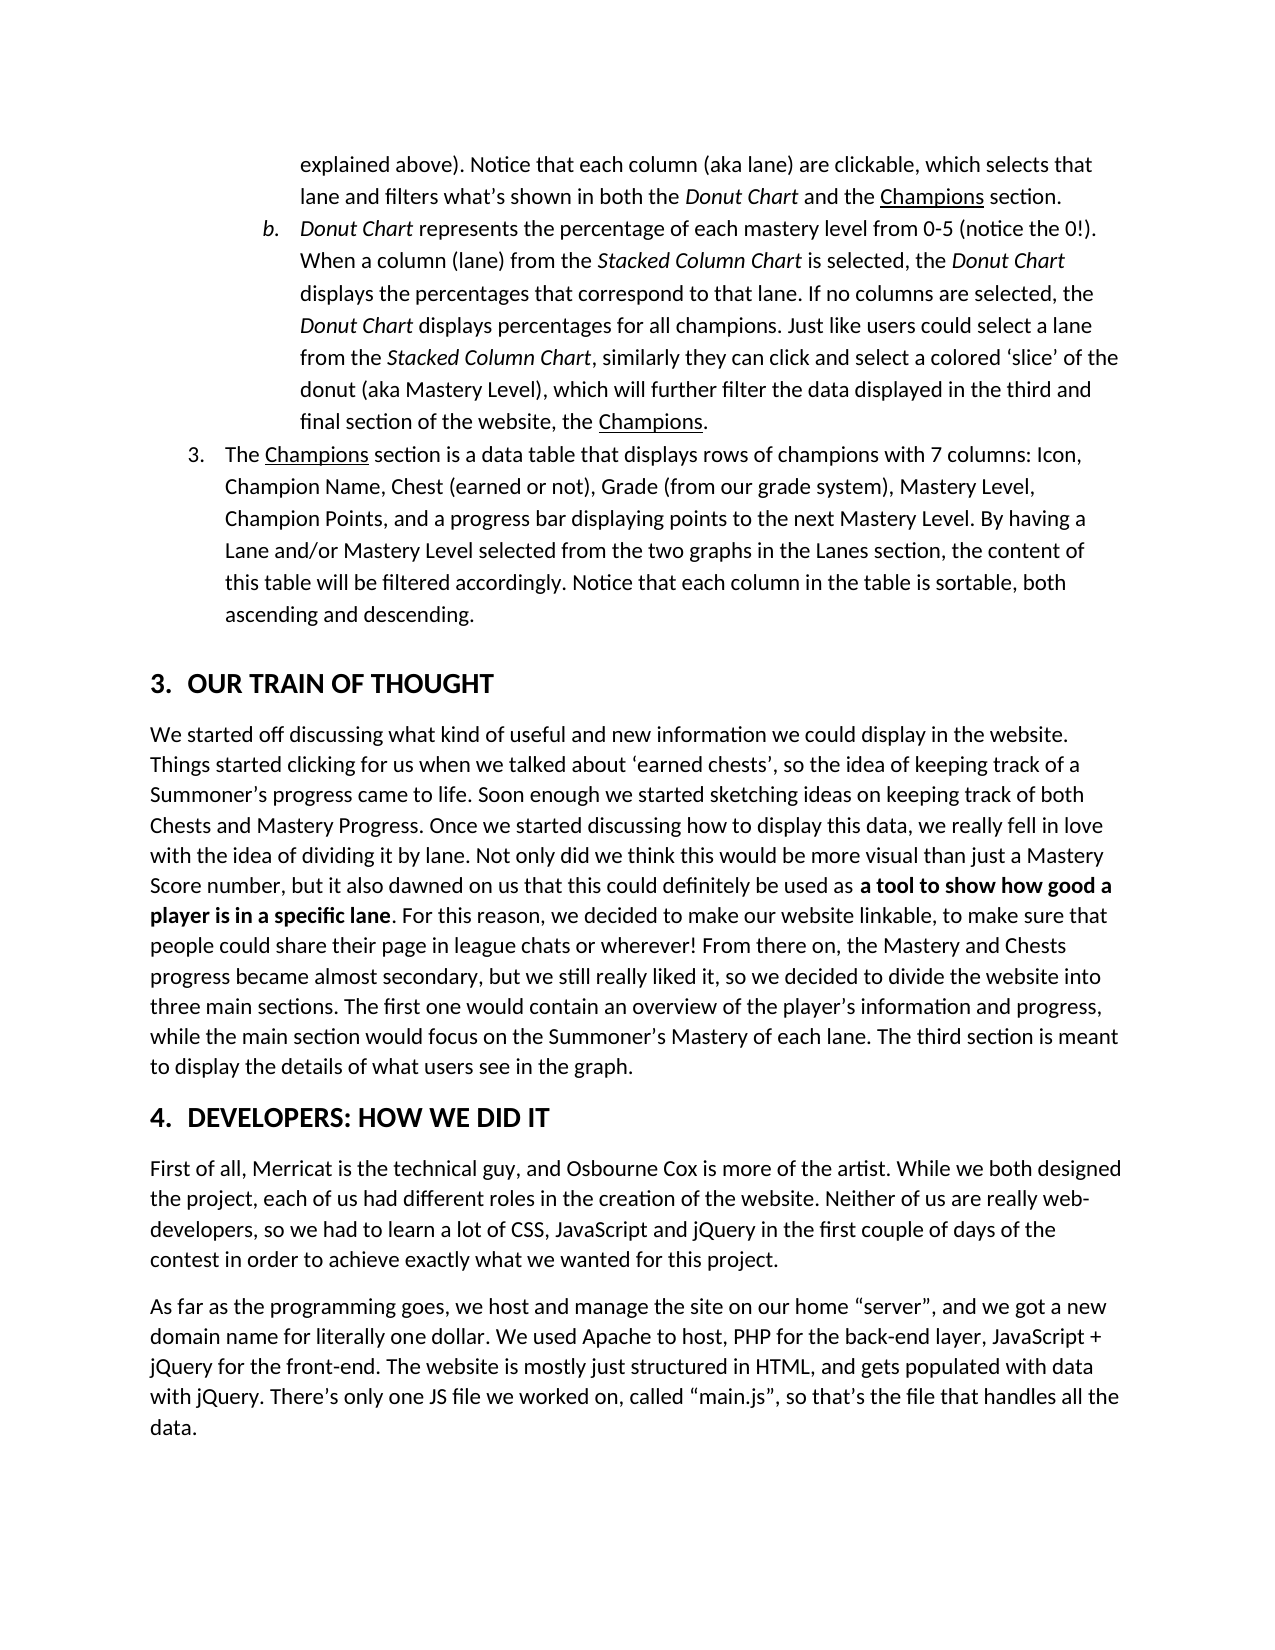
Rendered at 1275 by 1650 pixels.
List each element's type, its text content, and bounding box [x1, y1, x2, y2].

list Donut Chart represents the percentage of each mastery level from 0-5 (notice the 0!). When a column (lane) from the Stacked Column Chart is selected, the Donut Chart displays the percentages that correspond to that lane. If no columns are selected, the Donut Chart displays percentages for all champions. Just like users could select a lane from the Stacked Column Chart, similarly they can click and select a colored ‘slice’ of the donut (aka Mastery Level), which will further filter the data displayed in the third and final section of the website, the Champions. [262, 214, 1125, 436]
list OUR TRAIN OF THOUGHT [150, 665, 1125, 701]
list DEVELOPERS: HOW WE DID IT [150, 1099, 1125, 1135]
text We started off discussing what kind of useful and new information we could display in the website. Things started clicking for us when we talked about ‘earned chests’, so the idea of keeping track of a Summoner’s progress came to life. Soon enough we started sketching ideas on keeping track of both Chests and Mastery Progress. Once we started discussing how to display this data, we really fell in love with the idea of dividing it by lane. Not only did we think this would be more visual than just a Mastery Score number, but it also dawned on us that this could definitely be used as a tool to show how good a player is in a specific lane. For this reason, we decided to make our website linkable, to make sure that people could share their page in league chats or wherever! From there on, the Mastery and Chests progress became almost secondary, but we still really liked it, so we decided to divide the website into three main sections. The first one would contain an overview of the player’s information and progress, while the main section would focus on the Summoner’s Mastery of each lane. The third section is meant to display the details of what users see in the graph. [150, 720, 1125, 1080]
list The Champions section is a data table that displays rows of champions with 7 columns: Icon, Champion Name, Chest (earned or not), Grade (from our grade system), Mastery Level, Champion Points, and a progress bar displaying points to the next Mastery Level. By having a Lane and/or Mastery Level selected from the two graphs in the Lanes section, the content of this table will be filtered accordingly. Notice that each column in the table is sortable, both ascending and descending. [187, 440, 1125, 629]
